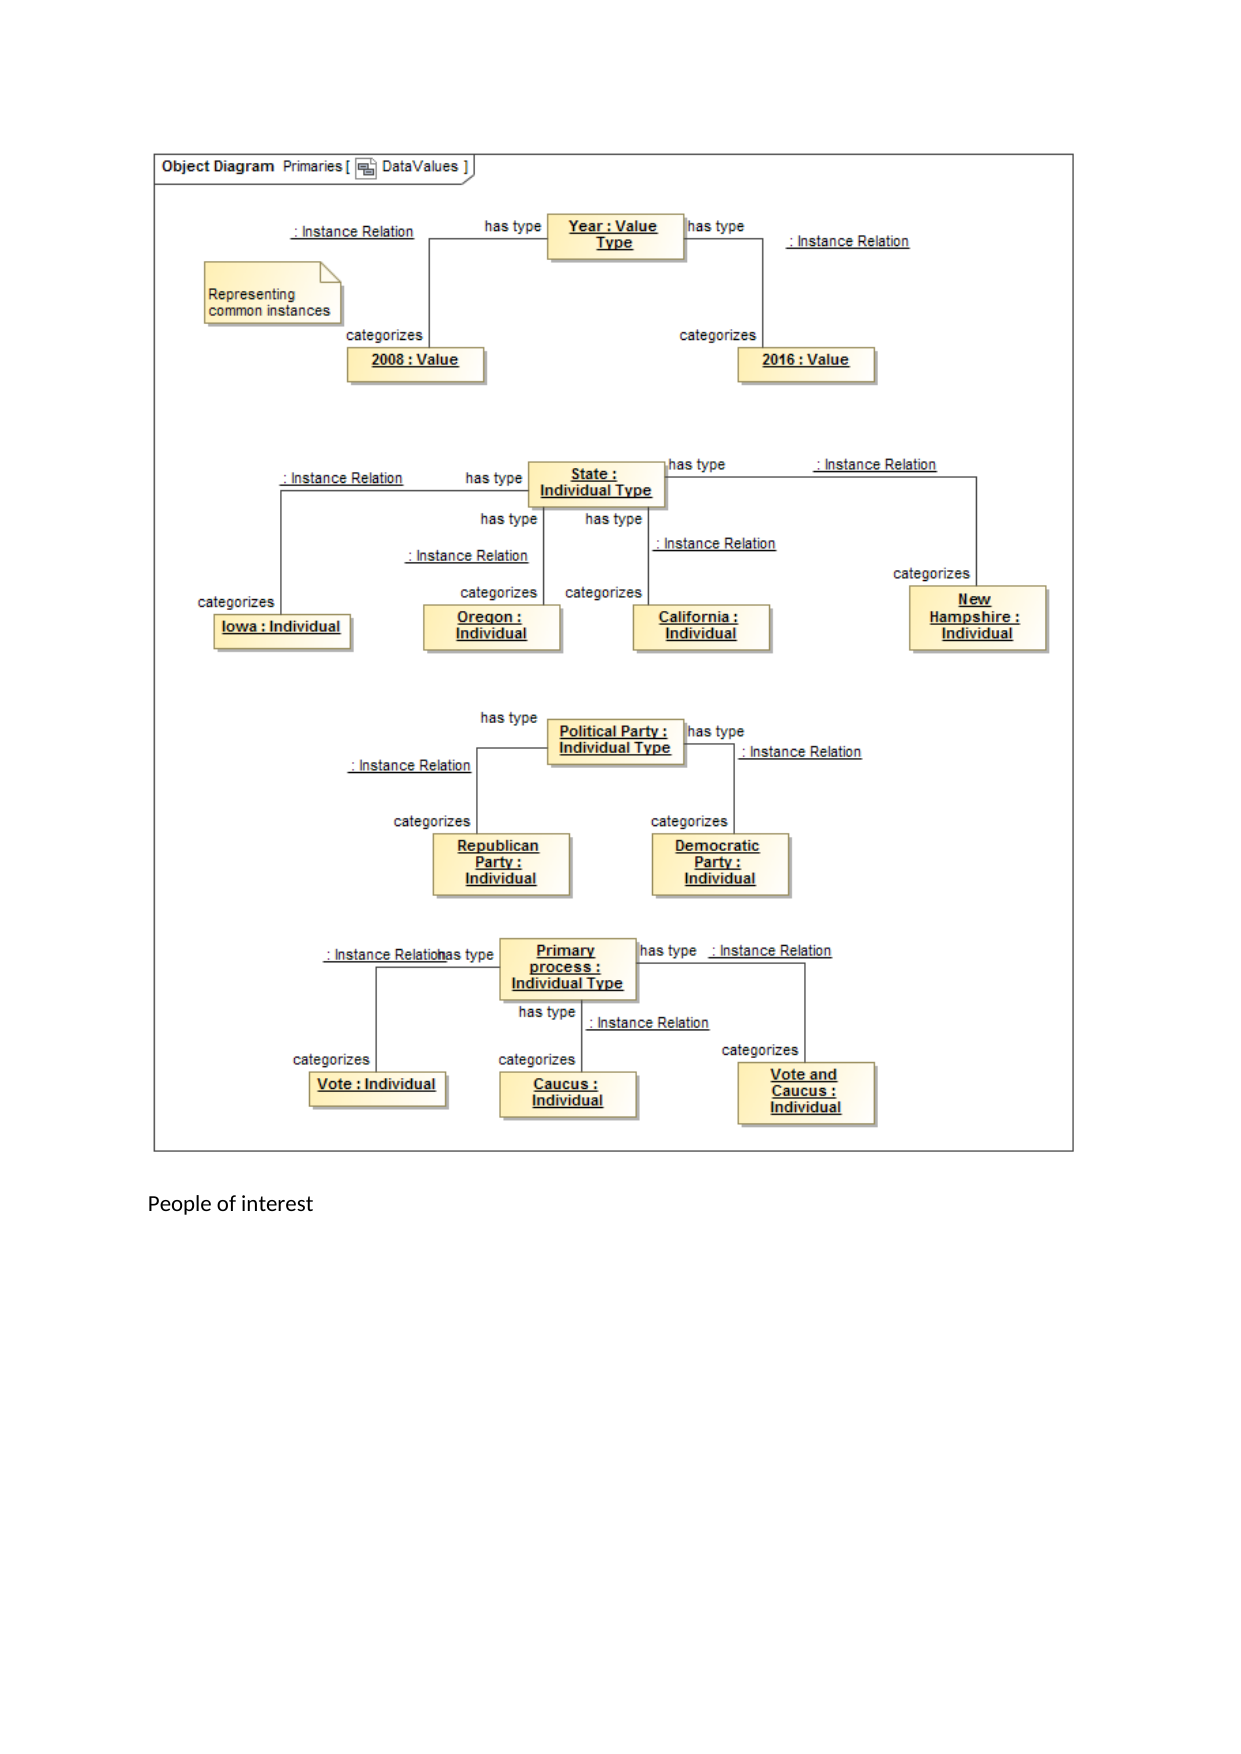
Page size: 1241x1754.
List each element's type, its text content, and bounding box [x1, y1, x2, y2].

picture [147, 147, 1093, 1171]
text People of interest [148, 1189, 1093, 1217]
